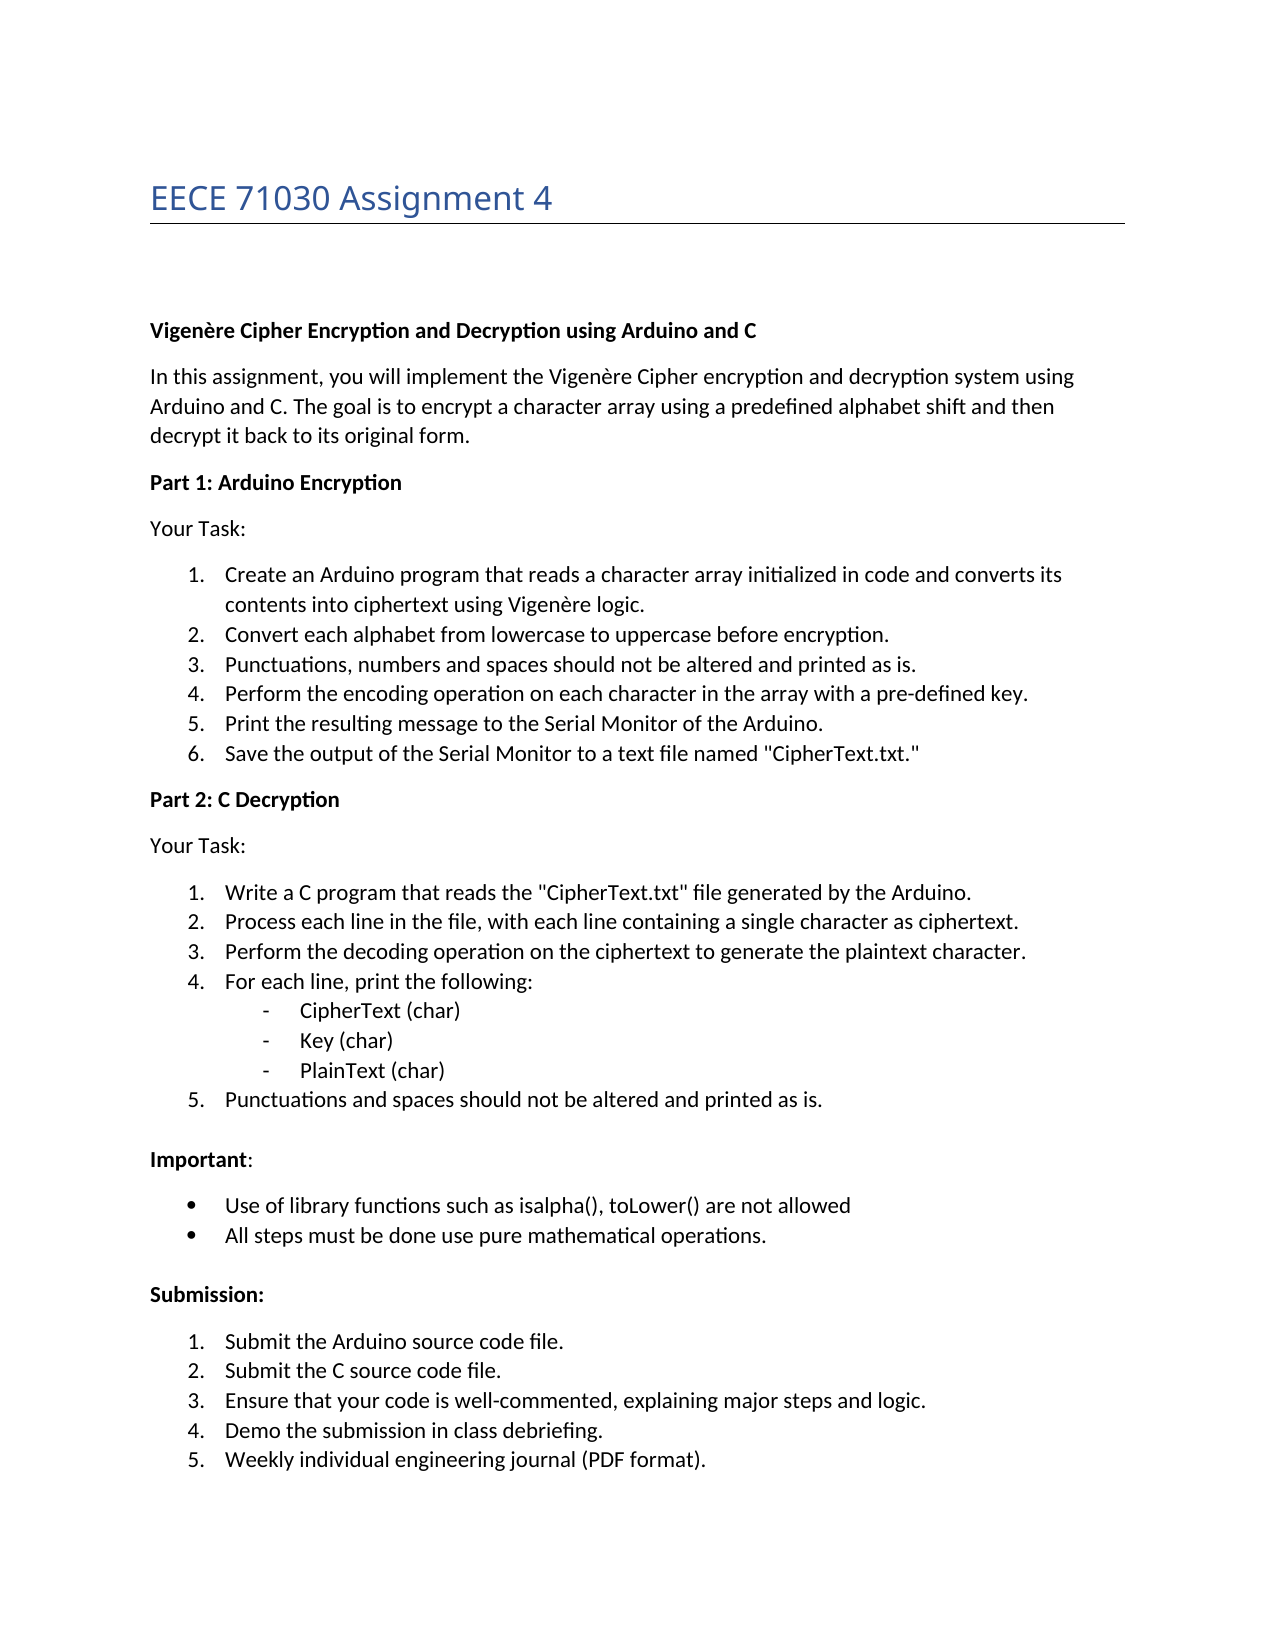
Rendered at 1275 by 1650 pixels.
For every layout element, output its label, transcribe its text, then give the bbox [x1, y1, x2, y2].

list Print the resulting message to the Serial Monitor of the Arduino. [187, 709, 1125, 737]
list All steps must be done use pure mathematical operations. [187, 1221, 1125, 1249]
list Create an Arduino program that reads a character array initialized in code and converts its contents into ciphertext using Vigenère logic. [187, 561, 1125, 618]
list Use of library functions such as isalpha(), toLower() are not allowed [187, 1191, 1125, 1219]
text Important: [150, 1115, 1125, 1173]
text In this assignment, you will implement the Vigenère Cipher encryption and decryption system using Arduino and C. The goal is to encrypt a character array using a predefined alphabet shift and then decrypt it back to its original form. [150, 362, 1125, 449]
list Save the output of the Serial Monitor to a text file named "CipherText.txt." [187, 739, 1125, 767]
list CipherText (char) [262, 997, 1125, 1024]
list Ensure that your code is well-commented, explaining major steps and logic. [187, 1386, 1125, 1414]
list Punctuations and spaces should not be altered and printed as is. [187, 1086, 1125, 1114]
text Vigenère Cipher Encryption and Decryption using Arduino and C [150, 316, 1125, 344]
text Your Task: [150, 514, 1125, 542]
list Convert each alphabet from lowercase to uppercase before encryption. [187, 620, 1125, 648]
list Punctuations, numbers and spaces should not be altered and printed as is. [187, 650, 1125, 678]
list Perform the encoding operation on each character in the array with a pre-defined key. [187, 679, 1125, 707]
subtitle EECE 71030 Assignment 4 [150, 175, 1125, 223]
list Submit the C source code file. [187, 1356, 1125, 1384]
list Key (char) [262, 1026, 1125, 1054]
list PlainText (char) [262, 1056, 1125, 1084]
list For each line, print the following: [187, 967, 1125, 995]
list Weekly individual engineering journal (PDF format). [187, 1446, 1125, 1473]
list Submit the Arduino source code file. [187, 1327, 1125, 1355]
text Part 1: Arduino Encryption [150, 468, 1125, 496]
list Write a C program that reads the "CipherText.txt" file generated by the Arduino. [187, 878, 1125, 906]
text Part 2: C Decryption [150, 785, 1125, 813]
list Perform the decoding operation on the ciphertext to generate the plaintext character. [187, 937, 1125, 965]
list Process each line in the file, with each line containing a single character as ciphertext. [187, 907, 1125, 936]
list Demo the submission in class debriefing. [187, 1416, 1125, 1444]
text Your Task: [150, 831, 1125, 859]
text Submission: [150, 1251, 1125, 1308]
